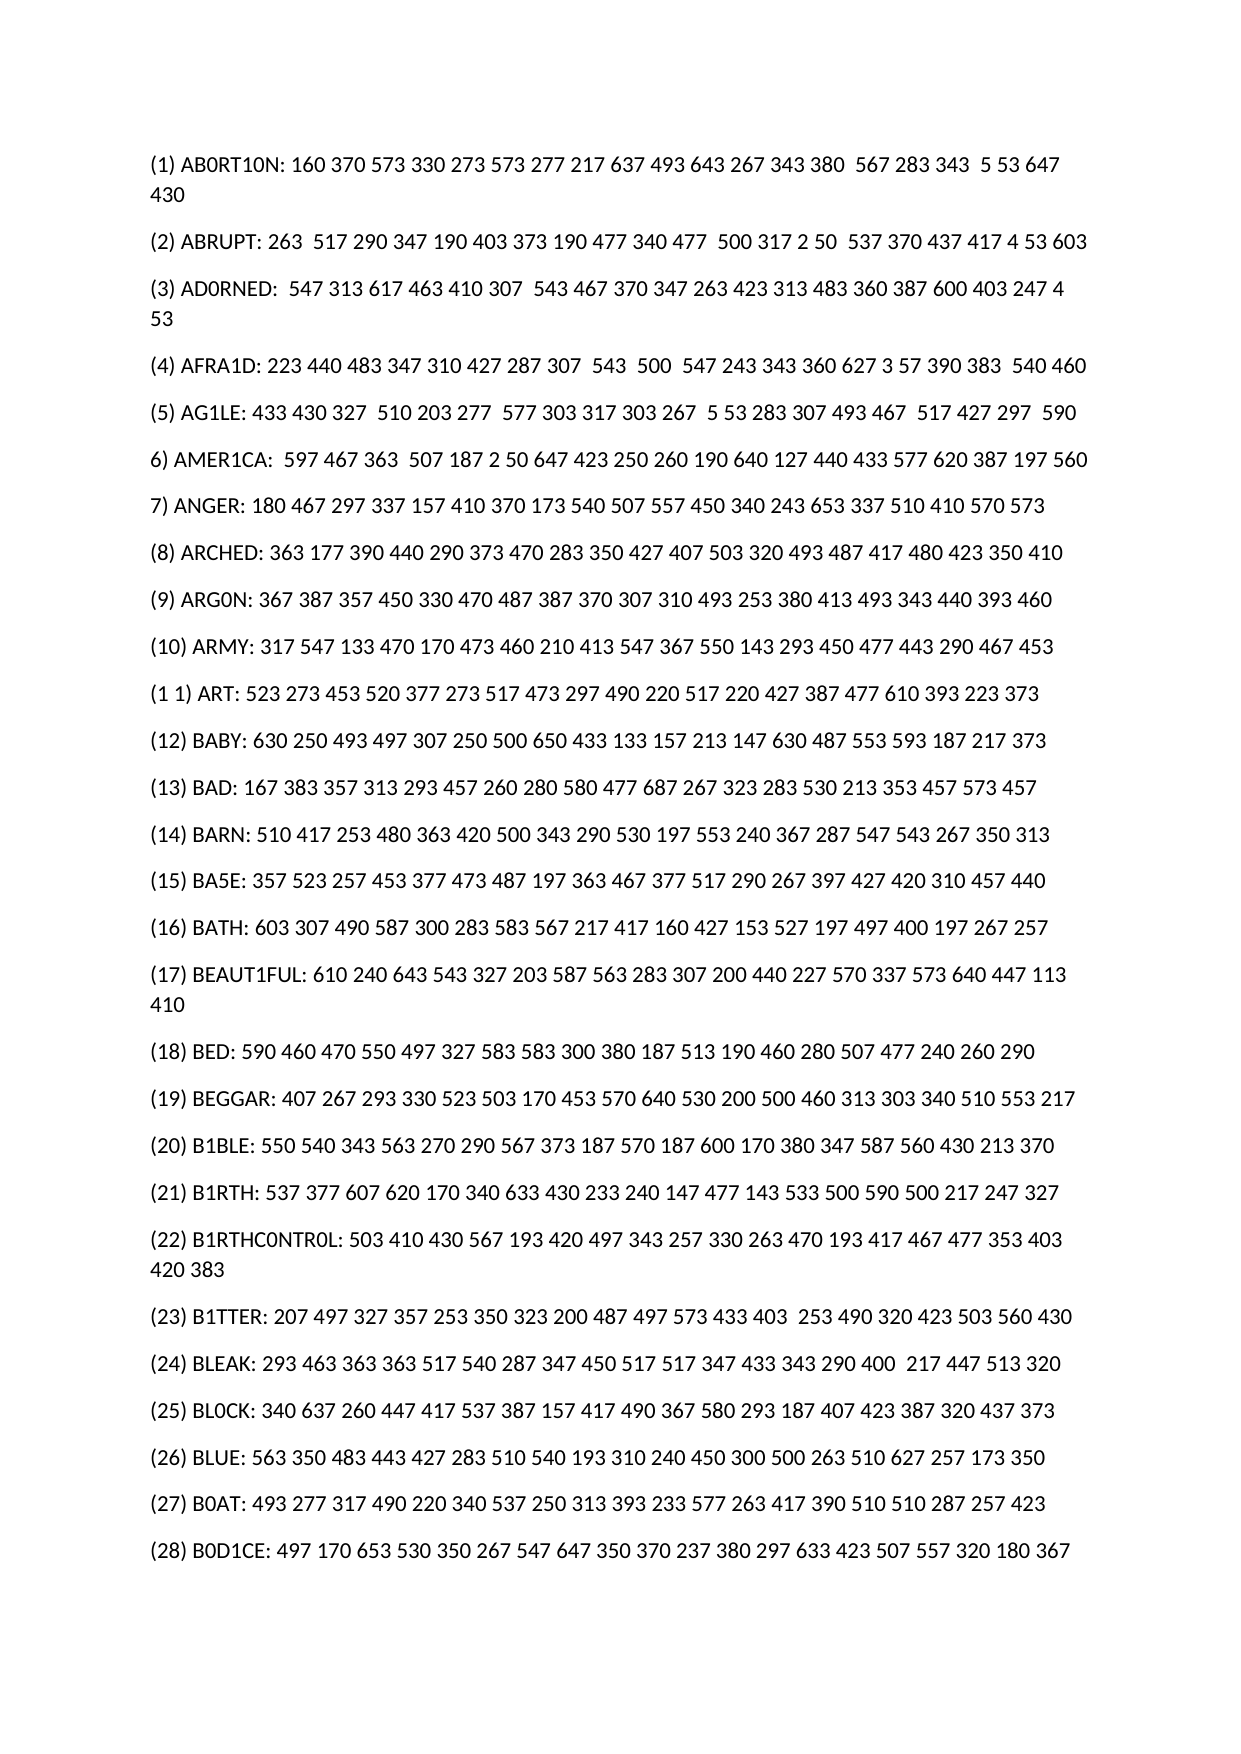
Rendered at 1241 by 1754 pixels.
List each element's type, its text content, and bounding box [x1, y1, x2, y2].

text (1 1) ART: 523 273 453 520 377 273 517 473 297 490 220 517 220 427 387 477 610 393 223 373 [150, 679, 1090, 707]
text (17) BEAUT1FUL: 610 240 643 543 327 203 587 563 283 307 200 440 227 570 337 573 640 447 113 410 [150, 960, 1090, 1019]
text (16) BATH: 603 307 490 587 300 283 583 567 217 417 160 427 153 527 197 497 400 197 267 257 [150, 913, 1090, 942]
text (18) BED: 590 460 470 550 497 327 583 583 300 380 187 513 190 460 280 507 477 240 260 290 [150, 1037, 1090, 1066]
text (20) B1BLE: 550 540 343 563 270 290 567 373 187 570 187 600 170 380 347 587 560 430 213 370 [150, 1131, 1090, 1159]
text (1) AB0RT10N: 160 370 573 330 273 573 277 217 637 493 643 267 343 380 567 283 343 5 53 647 430 [150, 150, 1090, 208]
text (9) ARG0N: 367 387 357 450 330 470 487 387 370 307 310 493 253 380 413 493 343 440 393 460 [150, 585, 1090, 613]
text (15) BA5E: 357 523 257 453 377 473 487 197 363 467 377 517 290 267 397 427 420 310 457 440 [150, 867, 1090, 895]
text (21) B1RTH: 537 377 607 620 170 340 633 430 233 240 147 477 143 533 500 590 500 217 247 327 [150, 1178, 1090, 1206]
text 6) AMER1CA: 597 467 363 507 187 2 50 647 423 250 260 190 640 127 440 433 577 620 387 197 560 [150, 445, 1090, 473]
text (23) B1TTER: 207 497 327 357 253 350 323 200 487 497 573 433 403 253 490 320 423 503 560 430 [150, 1302, 1090, 1330]
text (19) BEGGAR: 407 267 293 330 523 503 170 453 570 640 530 200 500 460 313 303 340 510 553 217 [150, 1084, 1090, 1112]
text (14) BARN: 510 417 253 480 363 420 500 343 290 530 197 553 240 367 287 547 543 267 350 313 [150, 820, 1090, 848]
text (25) BL0CK: 340 637 260 447 417 537 387 157 417 490 367 580 293 187 407 423 387 320 437 373 [150, 1396, 1090, 1424]
text (8) ARCHED: 363 177 390 440 290 373 470 283 350 427 407 503 320 493 487 417 480 423 350 410 [150, 538, 1090, 567]
text (12) BABY: 630 250 493 497 307 250 500 650 433 133 157 213 147 630 487 553 593 187 217 373 [150, 726, 1090, 754]
text (10) ARMY: 317 547 133 470 170 473 460 210 413 547 367 550 143 293 450 477 443 290 467 453 [150, 632, 1090, 660]
text (26) BLUE: 563 350 483 443 427 283 510 540 193 310 240 450 300 500 263 510 627 257 173 350 [150, 1443, 1090, 1471]
text (27) B0AT: 493 277 317 490 220 340 537 250 313 393 233 577 263 417 390 510 510 287 257 423 [150, 1489, 1090, 1518]
text (3) AD0RNED: 547 313 617 463 410 307 543 467 370 347 263 423 313 483 360 387 600 403 247 4 53 [150, 274, 1090, 332]
text (28) B0D1CE: 497 170 653 530 350 267 547 647 350 370 237 380 297 633 423 507 557 320 180 367 [150, 1536, 1090, 1564]
text (24) BLEAK: 293 463 363 363 517 540 287 347 450 517 517 347 433 343 290 400 217 447 513 320 [150, 1349, 1090, 1377]
text (22) B1RTHC0NTR0L: 503 410 430 567 193 420 497 343 257 330 263 470 193 417 467 477 353 403 420 383 [150, 1225, 1090, 1283]
text 7) ANGER: 180 467 297 337 157 410 370 173 540 507 557 450 340 243 653 337 510 410 570 573 [150, 492, 1090, 520]
text (5) AG1LE: 433 430 327 510 203 277 577 303 317 303 267 5 53 283 307 493 467 517 427 297 590 [150, 398, 1090, 426]
text (4) AFRA1D: 223 440 483 347 310 427 287 307 543 500 547 243 343 360 627 3 57 390 383 540 460 [150, 351, 1090, 379]
text (13) BAD: 167 383 357 313 293 457 260 280 580 477 687 267 323 283 530 213 353 457 573 457 [150, 773, 1090, 801]
text (2) ABRUPT: 263 517 290 347 190 403 373 190 477 340 477 500 317 2 50 537 370 437 417 4 53 603 [150, 227, 1090, 255]
